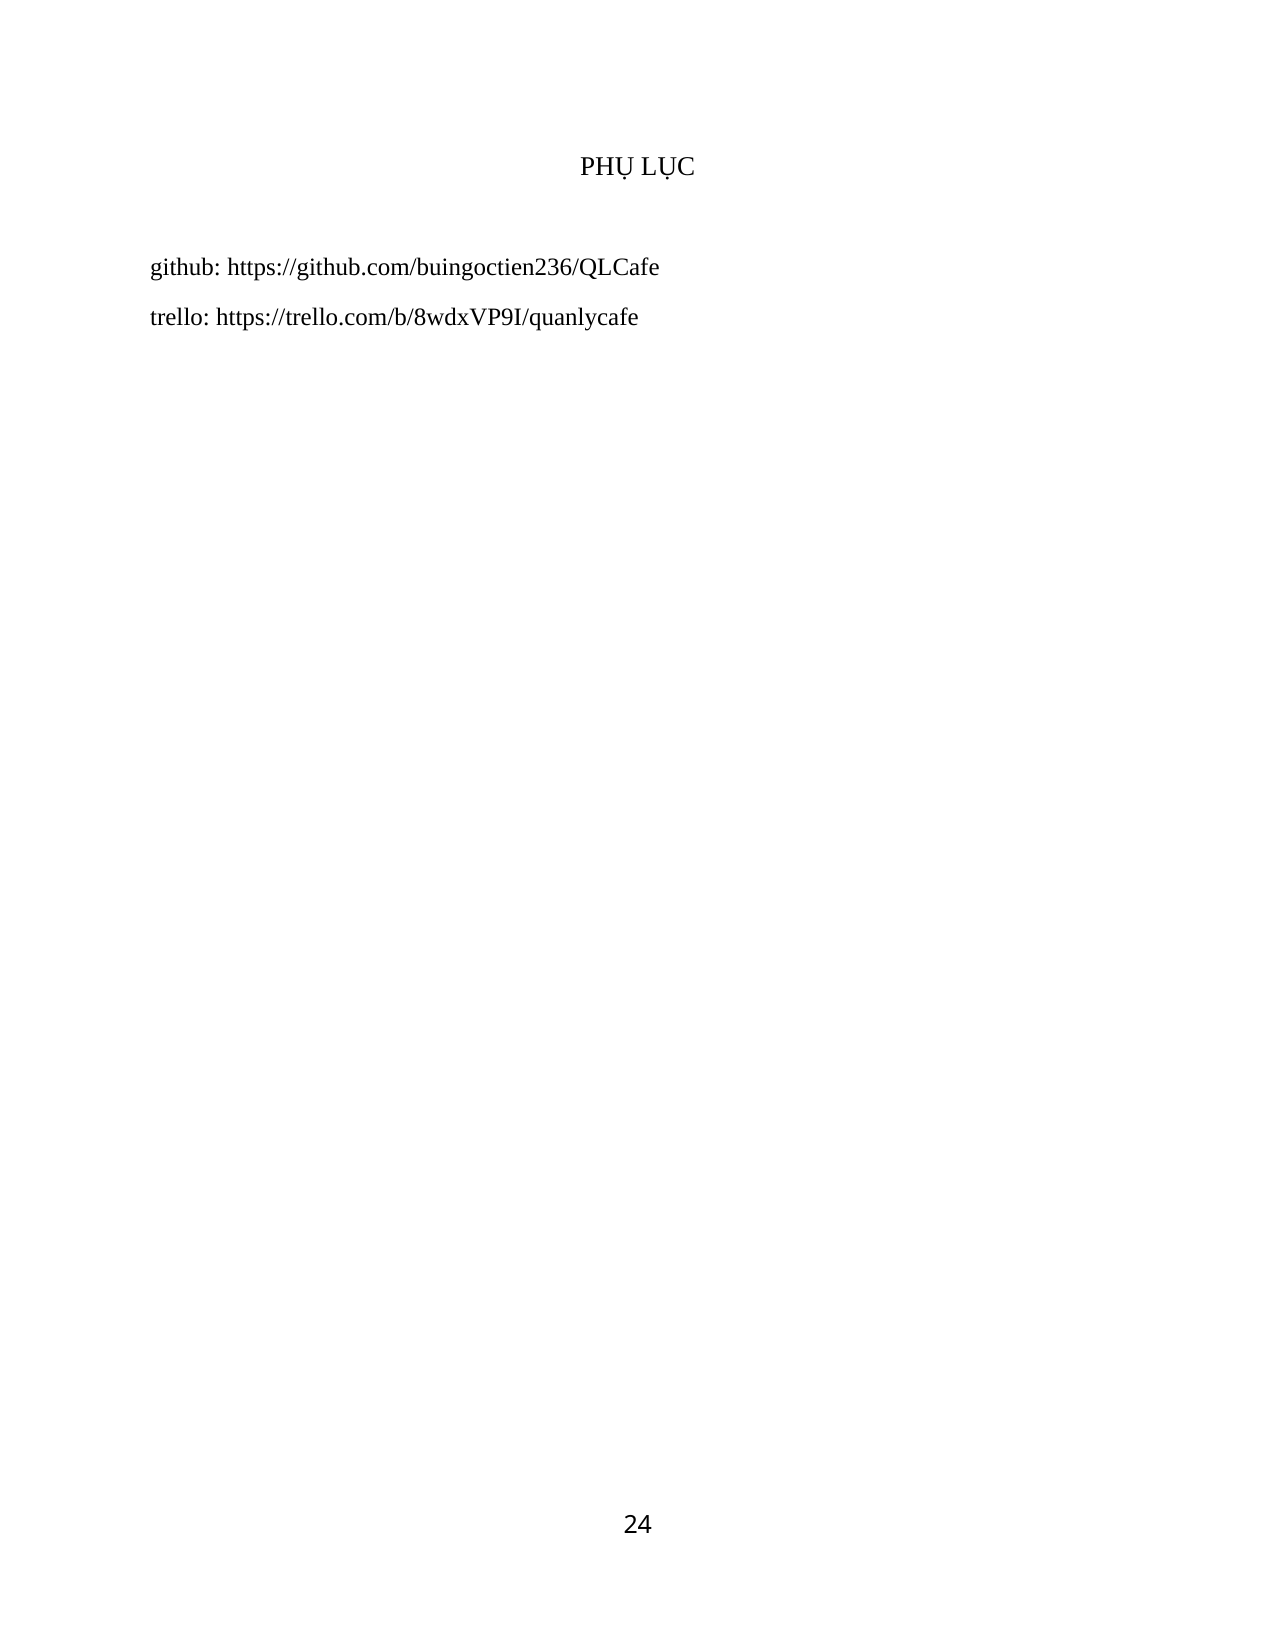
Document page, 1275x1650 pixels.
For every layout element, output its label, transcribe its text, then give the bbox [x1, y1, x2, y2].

text PHỤ LỤC [150, 150, 1125, 181]
text trello: https://trello.com/b/8wdxVP9I/quanlycafe [150, 302, 1125, 331]
text github: https://github.com/buingoctien236/QLCafe [150, 252, 1125, 281]
